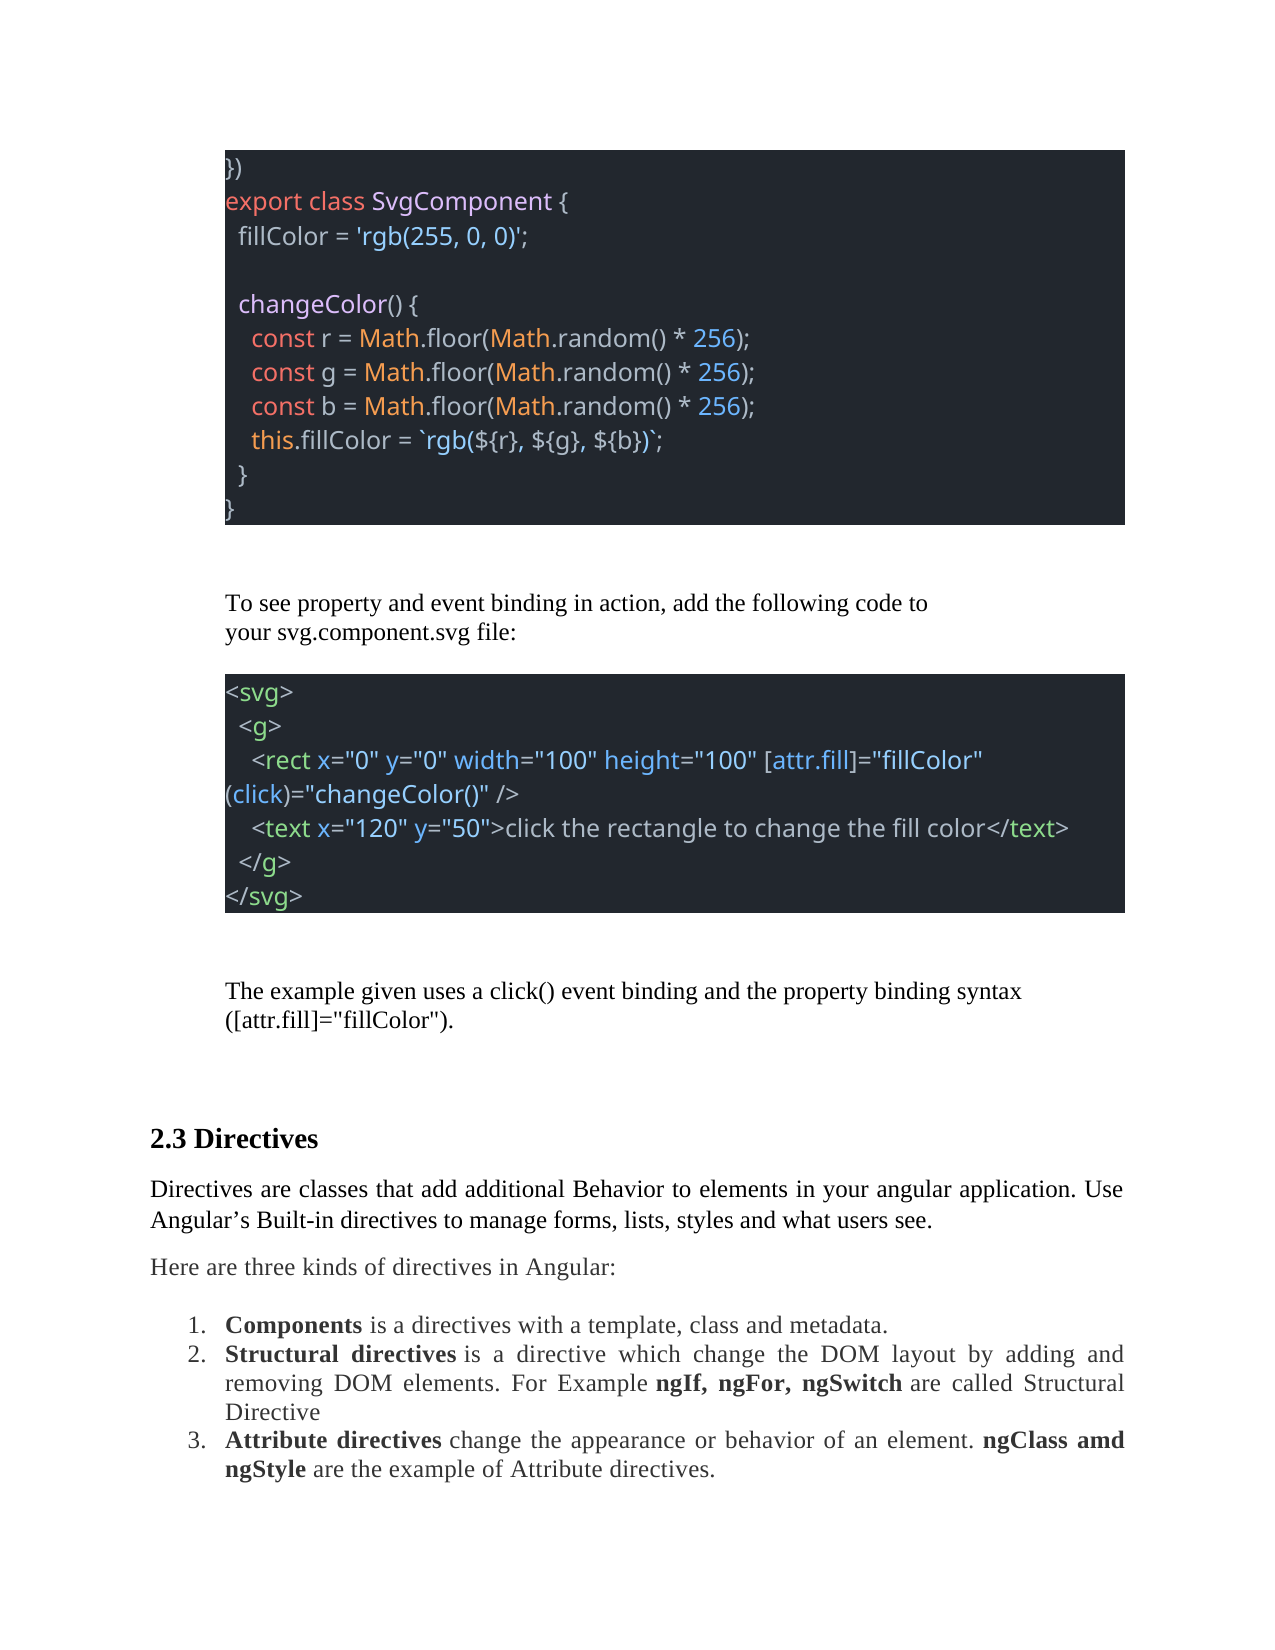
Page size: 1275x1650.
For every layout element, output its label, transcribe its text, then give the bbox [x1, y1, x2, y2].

text 2.3 Directives [150, 1121, 1125, 1154]
text </g> [225, 845, 1125, 879]
text </svg> [225, 879, 1125, 913]
text const g = Math.floor(Math.random() * 256); [225, 354, 1125, 388]
text <svg> [225, 674, 1125, 709]
text const r = Math.floor(Math.random() * 256); [225, 320, 1125, 354]
text <rect x="0" y="0" width="100" height="100" [attr.fill]="fillColor" (click)="changeColor()" /> [225, 743, 1125, 811]
text const b = Math.floor(Math.random() * 256); [225, 388, 1125, 422]
list Components is a directives with a template, class and metadata. [187, 1310, 1125, 1339]
list Structural directives is a directive which change the DOM layout by adding and removing DOM elements. For Example ngIf, ngFor, ngSwitch are called Structural Directive [187, 1339, 1125, 1425]
text } [225, 491, 1125, 525]
text export class SvgComponent { [225, 184, 1125, 218]
text }) [225, 150, 1125, 184]
text } [225, 457, 1125, 491]
text <text x="120" y="50">click the rectangle to change the fill color</text> [225, 811, 1125, 845]
text To see property and event binding in action, add the following code to your svg.component.svg file: [225, 588, 1125, 645]
text <g> [225, 709, 1125, 743]
text Here are three kinds of directives in Angular: [150, 1252, 1125, 1281]
list Attribute directives change the appearance or behavior of an element. ngClass amd ngStyle are the example of Attribute directives. [187, 1425, 1125, 1483]
text Directives are classes that add additional Behavior to elements in your angular application. Use Angular’s Built-in directives to manage forms, lists, styles and what users see. [150, 1174, 1125, 1233]
text The example given uses a click() event binding and the property binding syntax ([attr.fill]="fillColor"). [225, 976, 1125, 1034]
text fillColor = 'rgb(255, 0, 0)'; [225, 218, 1125, 252]
text changeColor() { [225, 286, 1125, 320]
text this.fillColor = `rgb(${r}, ${g}, ${b})`; [225, 422, 1125, 457]
